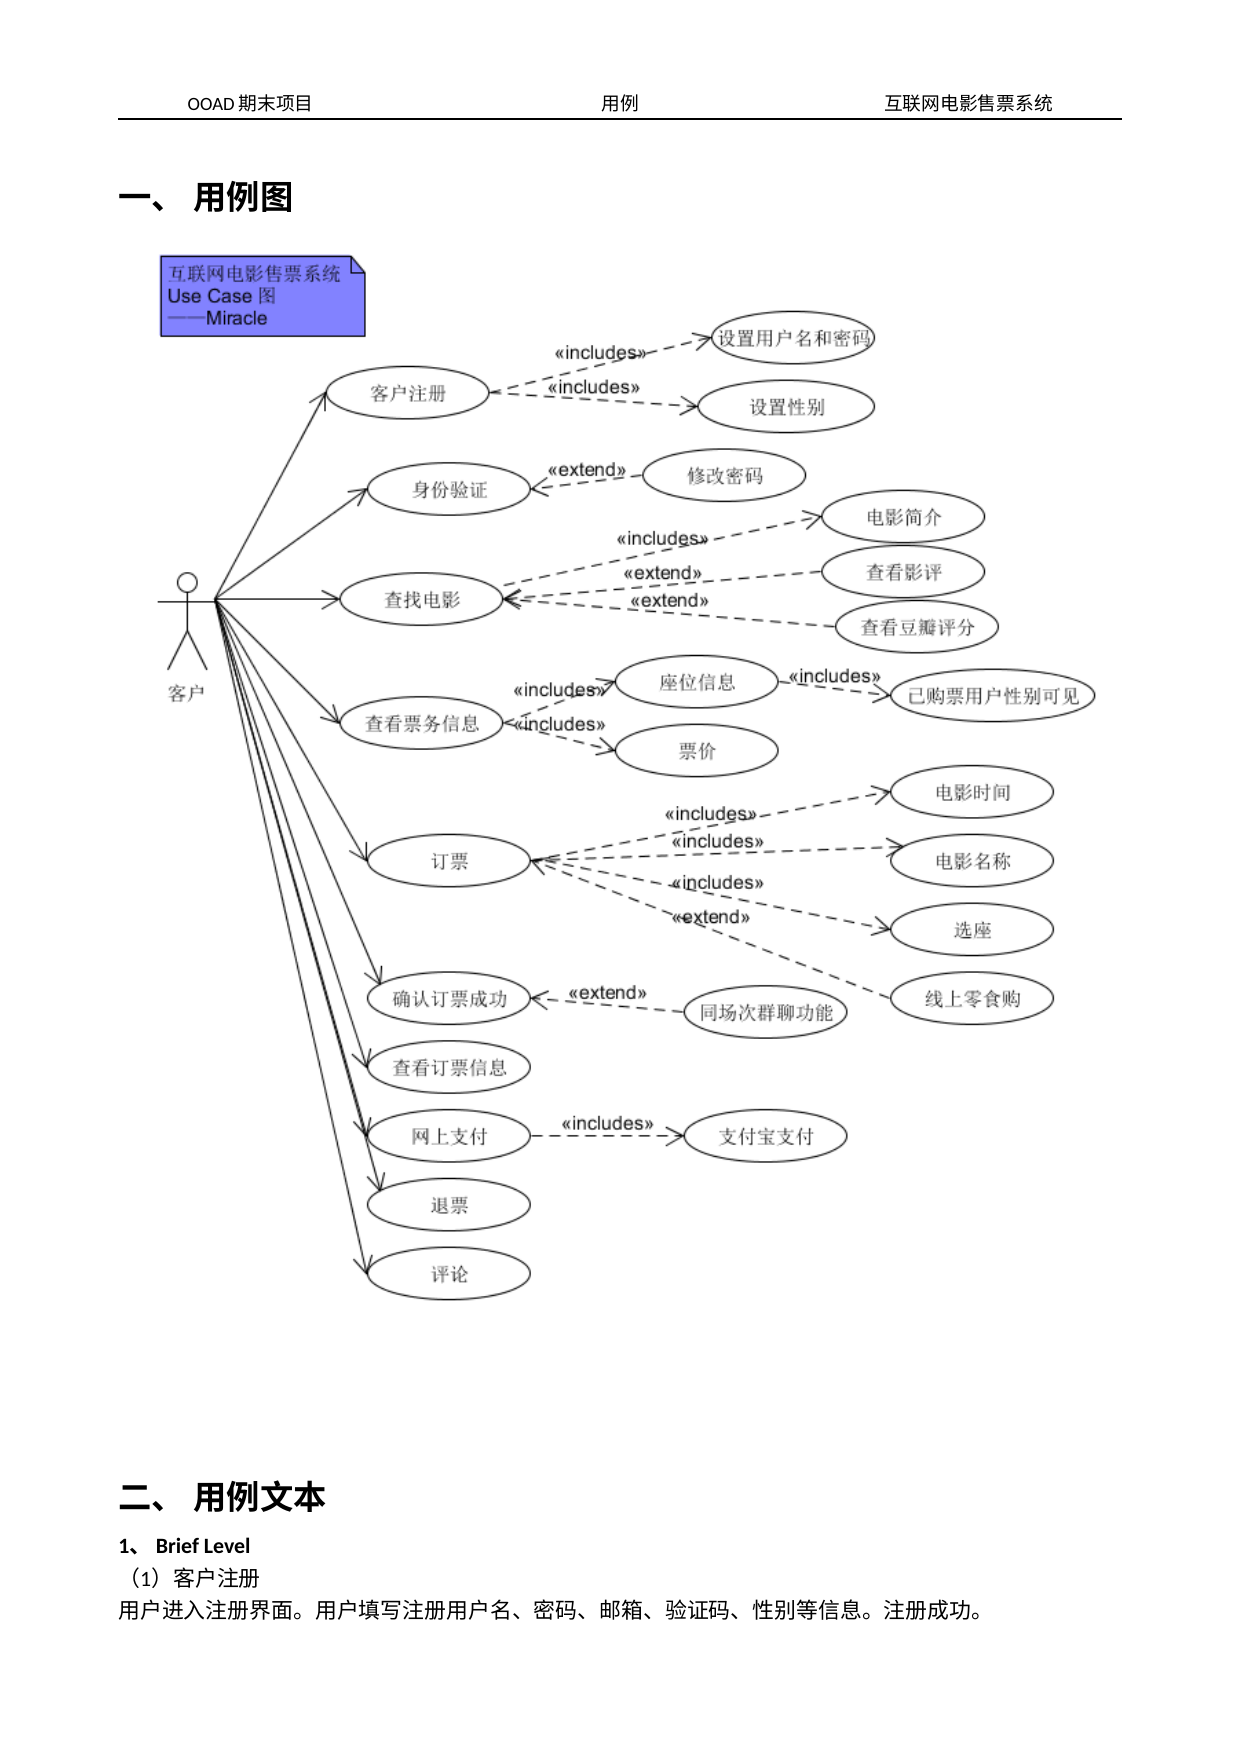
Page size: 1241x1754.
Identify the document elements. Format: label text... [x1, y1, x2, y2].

list 用例文本 [118, 1463, 1122, 1528]
text 用户进入注册界面。用户填写注册用户名、密码、邮箱、验证码、性别等信息。注册成功。 [118, 1593, 1122, 1625]
picture [118, 227, 1123, 1328]
list Brief Level [118, 1528, 1122, 1560]
list 用例图 [118, 163, 1122, 227]
list 客户注册 [118, 1560, 1122, 1593]
